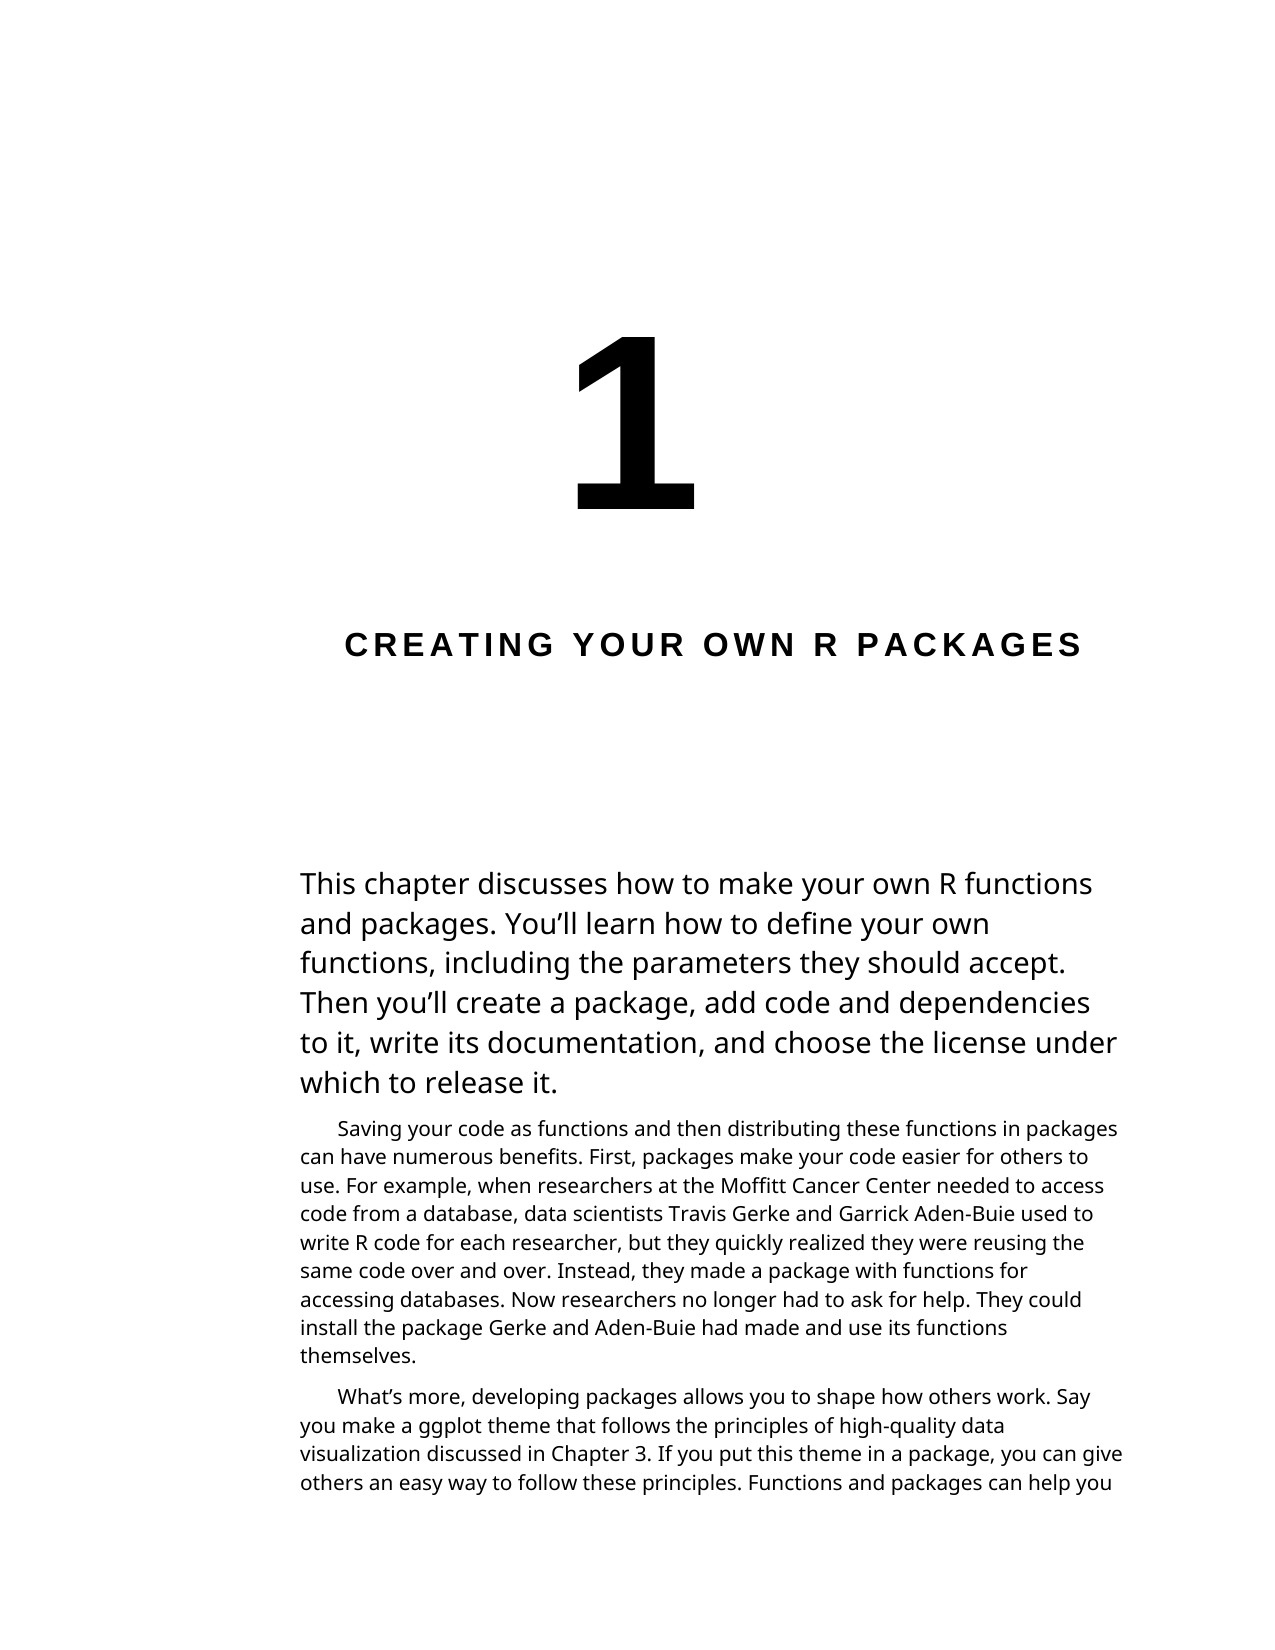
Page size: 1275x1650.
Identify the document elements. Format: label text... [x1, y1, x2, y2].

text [300, 1382, 1125, 1496]
text This chapter discusses how to make your own R functions and packages. You’ll learn how to define your own functions, including the parameters they should accept. Then you’ll create a package, add code and dependencies to it, write its documentation, and choose the license under which to release it. [300, 863, 1125, 1102]
title Creating Your Own R Packages [300, 625, 1125, 663]
text Saving your code as functions and then distributing these functions in packages can have numerous benefits. First, packages make your code easier for others to use. For example, when researchers at the Moffitt Cancer Center needed to access code from a database, data scientists Travis Gerke and Garrick Aden-Buie used to write R code for each researcher, but they quickly realized they were reusing the same code over and over. Instead, they made a package with functions for accessing databases. Now researchers no longer had to ask for help. They could install the package Gerke and Aden-Buie had made and use its functions themselves. [300, 1114, 1125, 1370]
